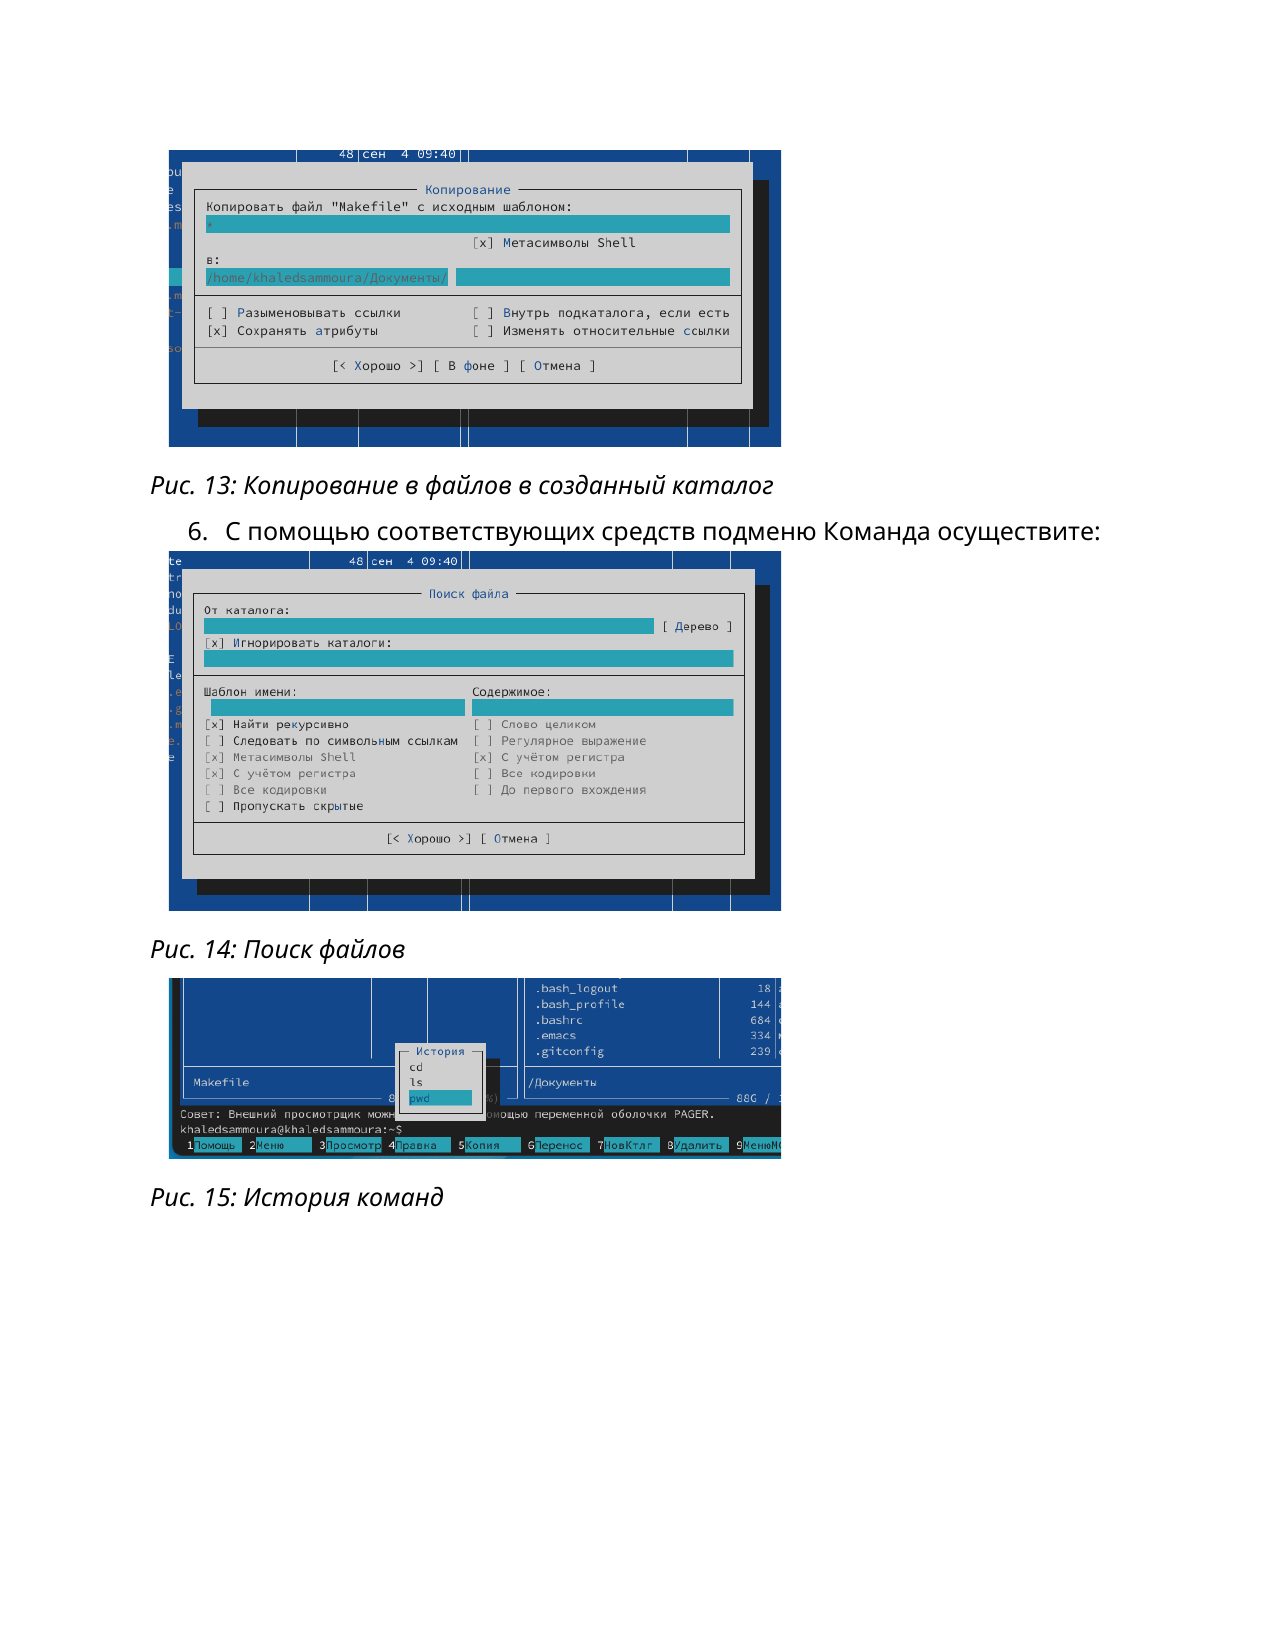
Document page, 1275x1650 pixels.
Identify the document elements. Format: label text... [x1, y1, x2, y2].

picture [168, 551, 782, 911]
list С помощью соответствующих средств подменю Команда осуществите: [187, 514, 1125, 548]
text Рис. 14: Поиск файлов [150, 932, 1125, 966]
text Рис. 13: Копирование в файлов в созданный каталог [150, 467, 1125, 501]
picture [168, 150, 782, 447]
text Рис. 15: История команд [150, 1180, 1125, 1214]
picture [173, 978, 782, 1159]
